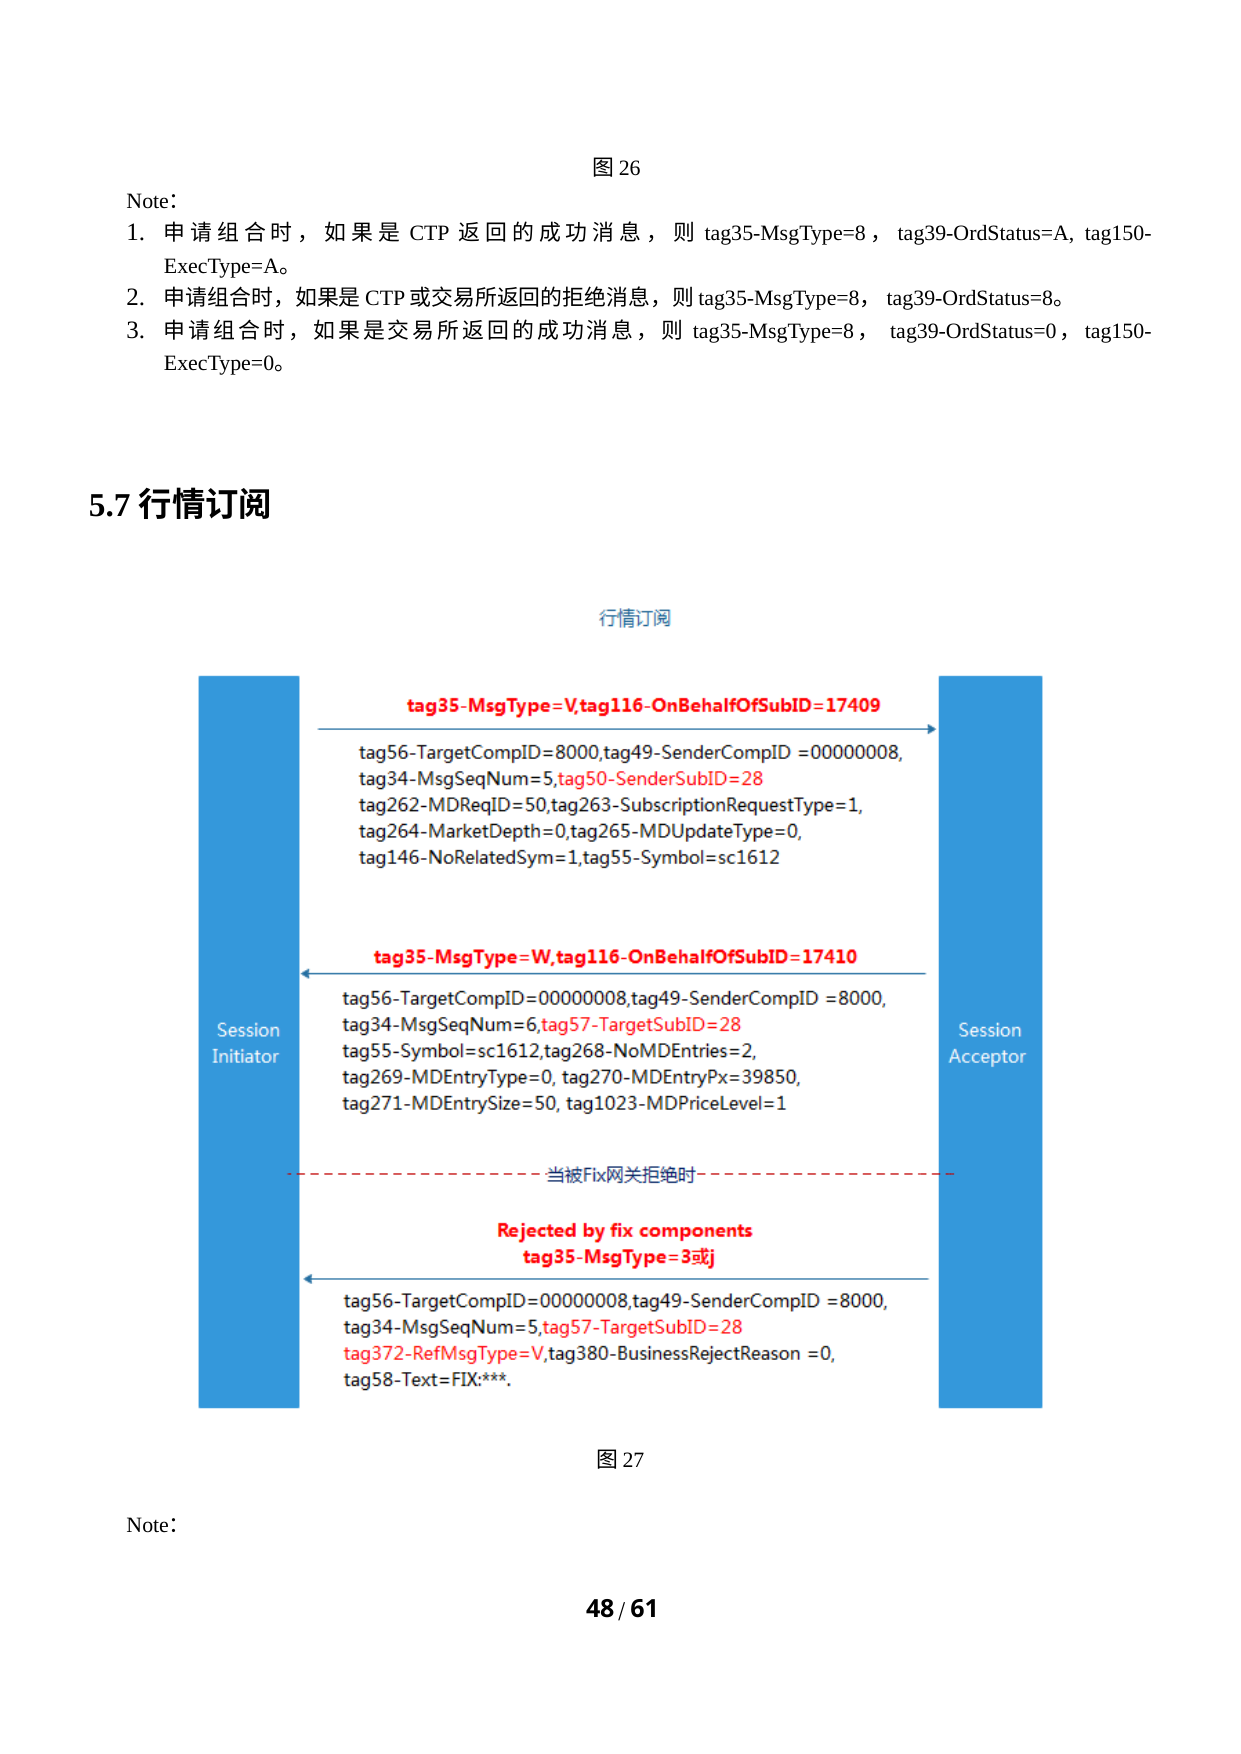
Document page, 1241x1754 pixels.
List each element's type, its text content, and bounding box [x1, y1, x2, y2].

list 申请组合时，如果是CTP返回的成功消息，则tag35-MsgType=8，tag39-OrdStatus=A, tag150-ExecType=A。 [126, 215, 1152, 280]
list 申请组合时，如果是交易所返回的成功消息，则tag35-MsgType=8， tag39-OrdStatus=0，tag150-ExecType=0。 [126, 312, 1152, 377]
list 图26 [81, 150, 1152, 182]
list Note： [126, 182, 1152, 215]
subtitle 5.7 行情订阅 [89, 469, 1152, 534]
picture [185, 596, 1055, 1418]
list 申请组合时，如果是CTP或交易所返回的拒绝消息，则tag35-MsgType=8， tag39-OrdStatus=8。 [126, 280, 1152, 312]
list 图27 [88, 1442, 1152, 1474]
list Note： [126, 1507, 1152, 1539]
